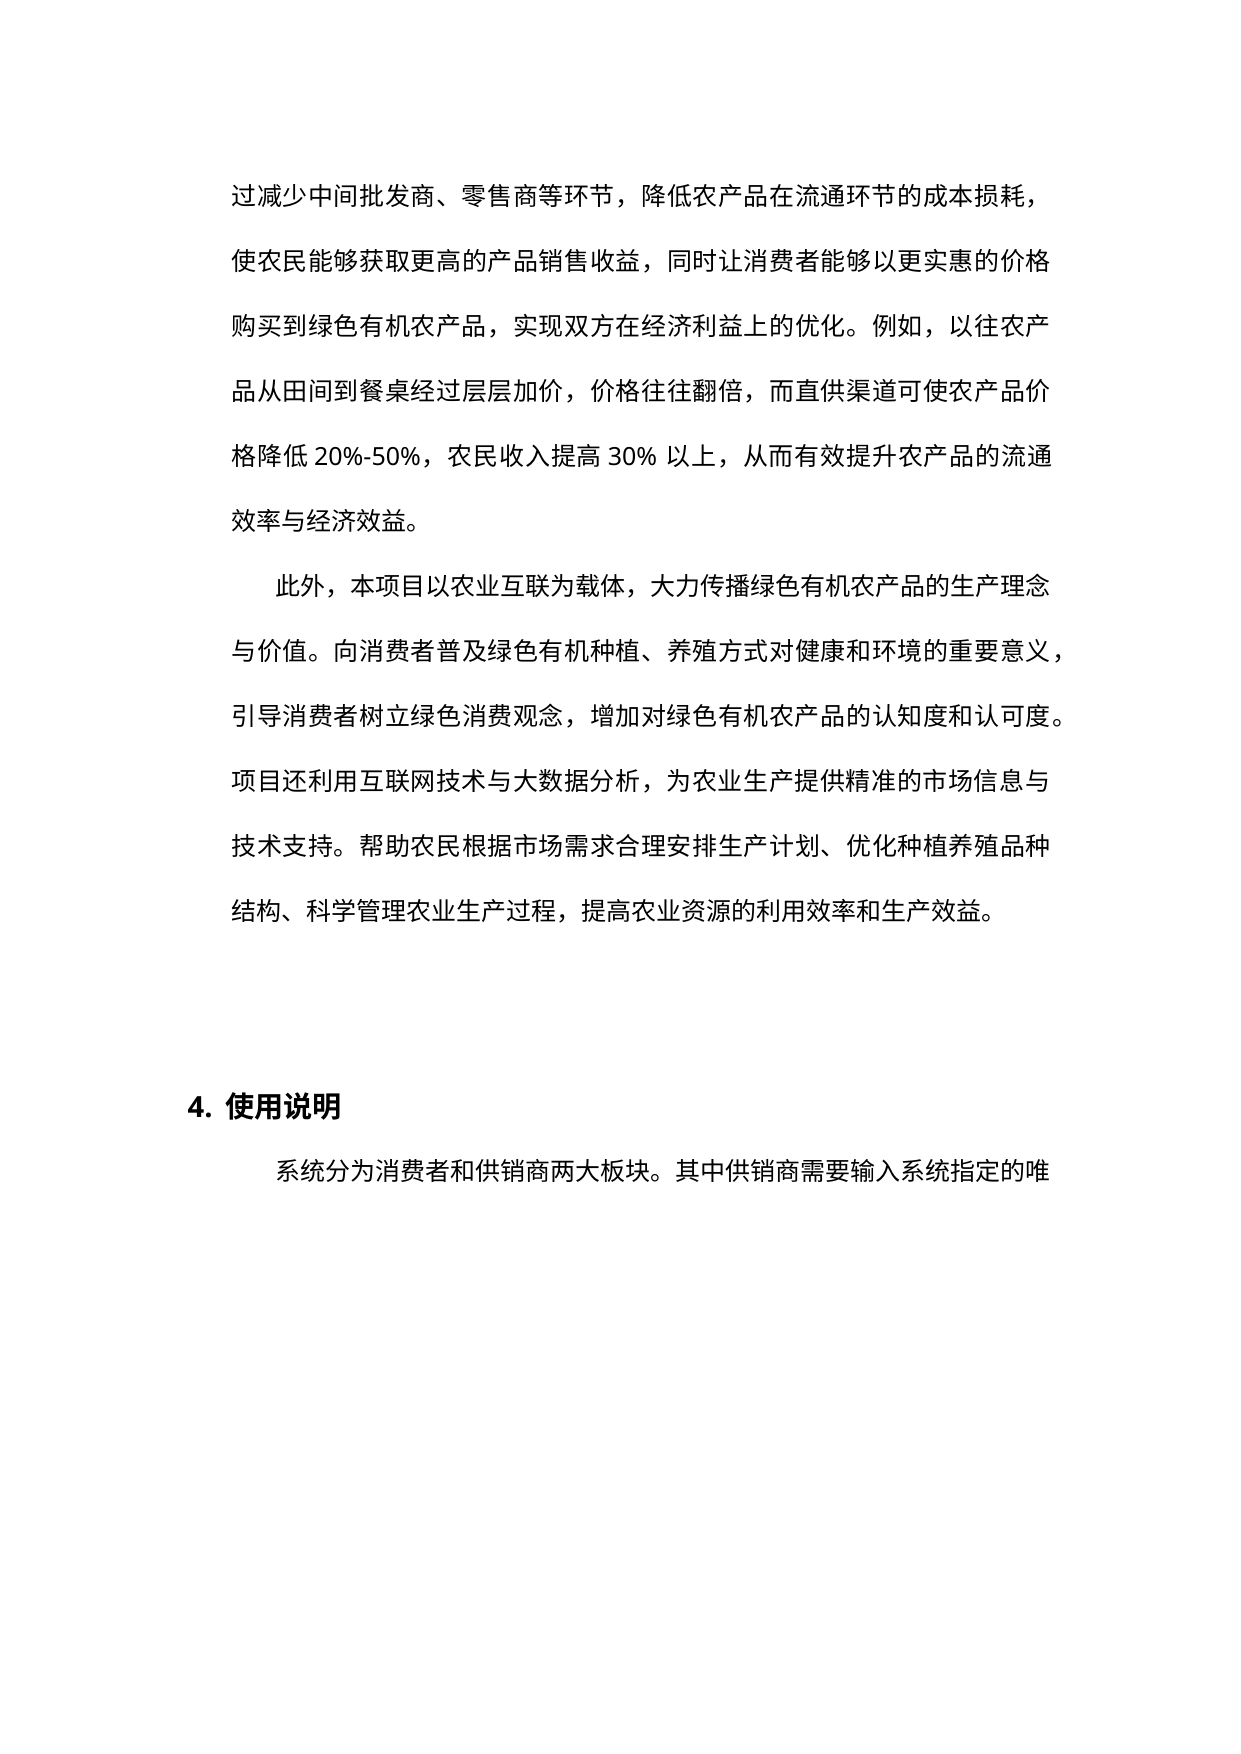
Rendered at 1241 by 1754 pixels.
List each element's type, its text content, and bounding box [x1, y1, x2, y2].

list 系统分为消费者和供销商两大板块。其中供销商需要输入系统指定的唯 [275, 1137, 1053, 1202]
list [231, 162, 1053, 552]
list 此外，本项目以农业互联为载体，大力传播绿色有机农产品的生产理念与价值。向消费者普及绿色有机种植、养殖方式对健康和环境的重要意义，引导消费者树立绿色消费观念，增加对绿色有机农产品的认知度和认可度。项目还利用互联网技术与大数据分析，为农业生产提供精准的市场信息与技术支持。帮助农民根据市场需求合理安排生产计划、优化种植养殖品种结构、科学管理农业生产过程，提高农业资源的利用效率和生产效益。 [231, 552, 1053, 942]
list 使用说明 [187, 1072, 1053, 1137]
